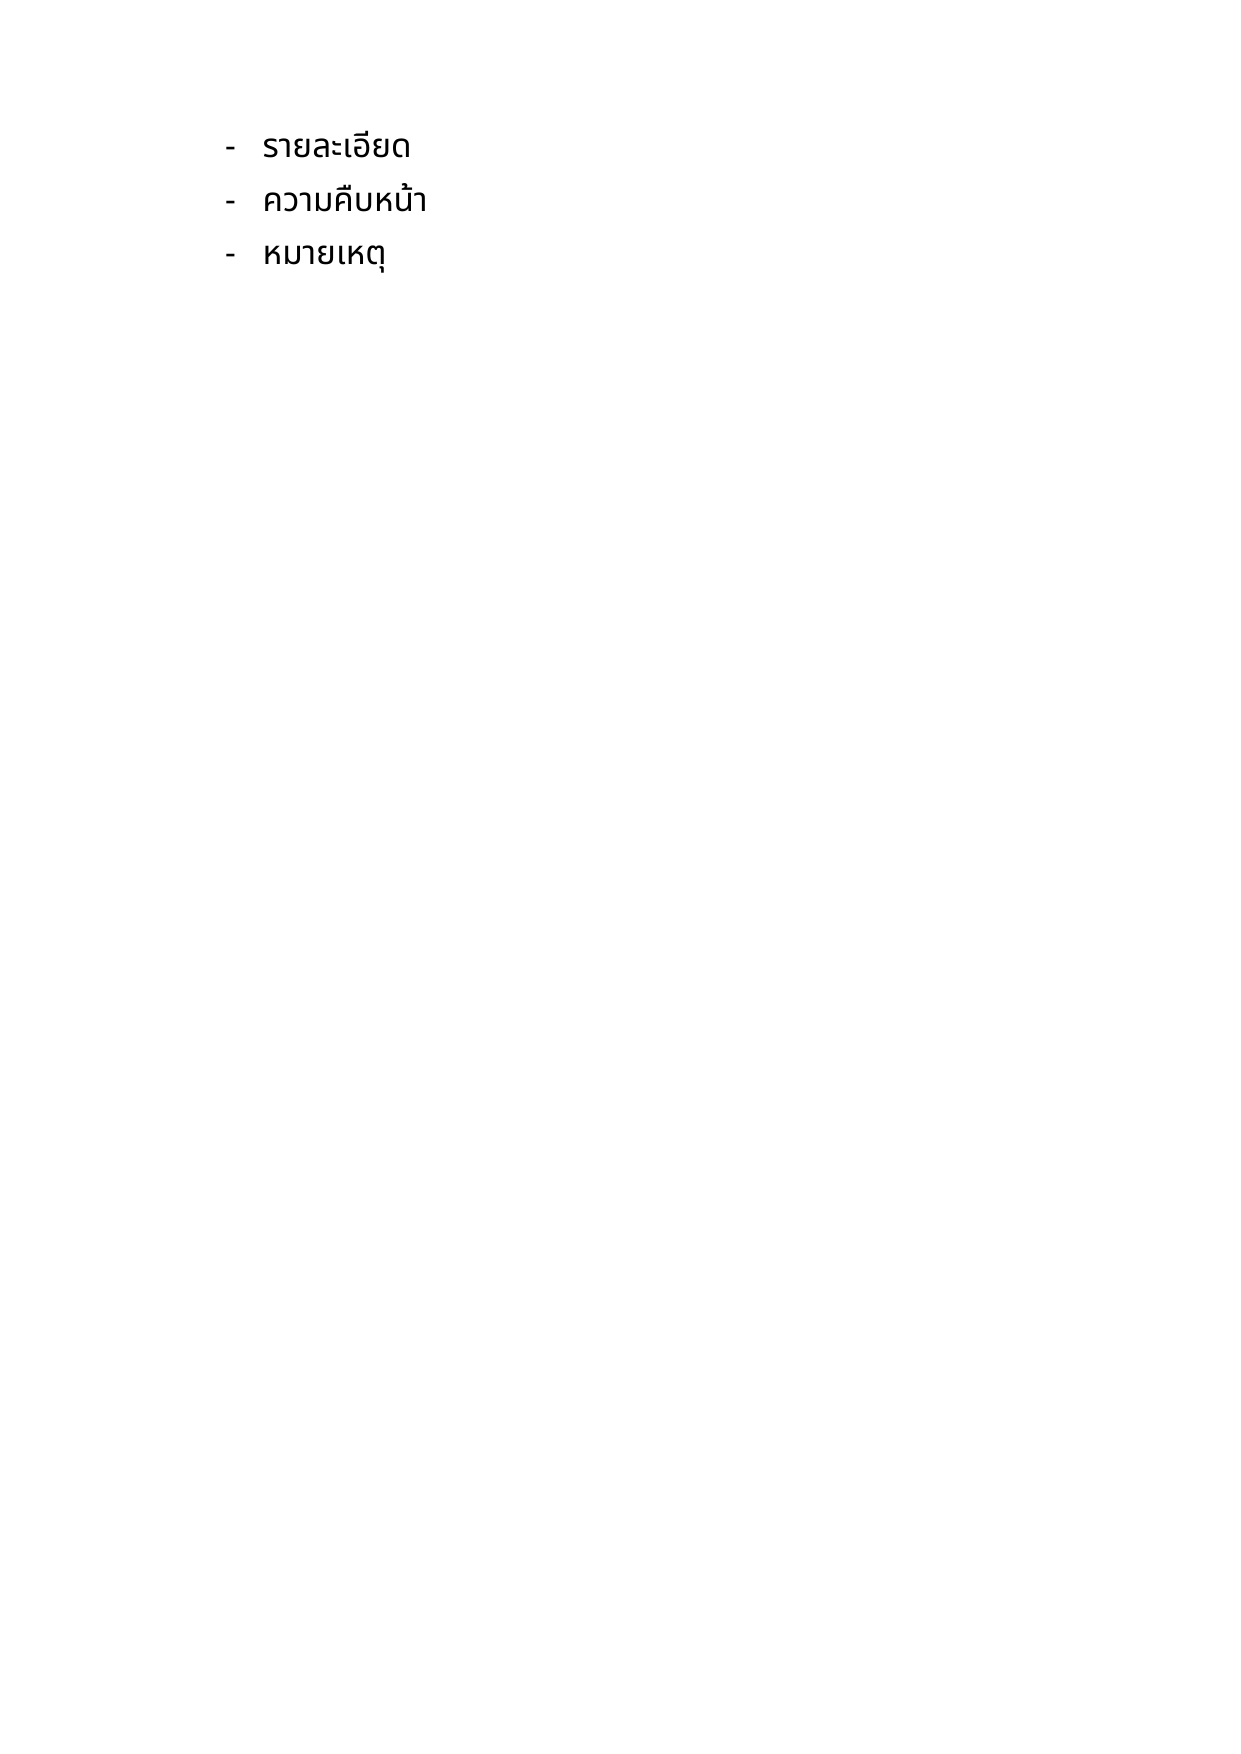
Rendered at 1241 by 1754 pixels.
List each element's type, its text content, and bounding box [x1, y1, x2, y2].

list ความคืบหน้า [225, 176, 1090, 226]
list รายละเอียด [225, 122, 1090, 172]
list หมายเหตุ [225, 229, 1090, 280]
